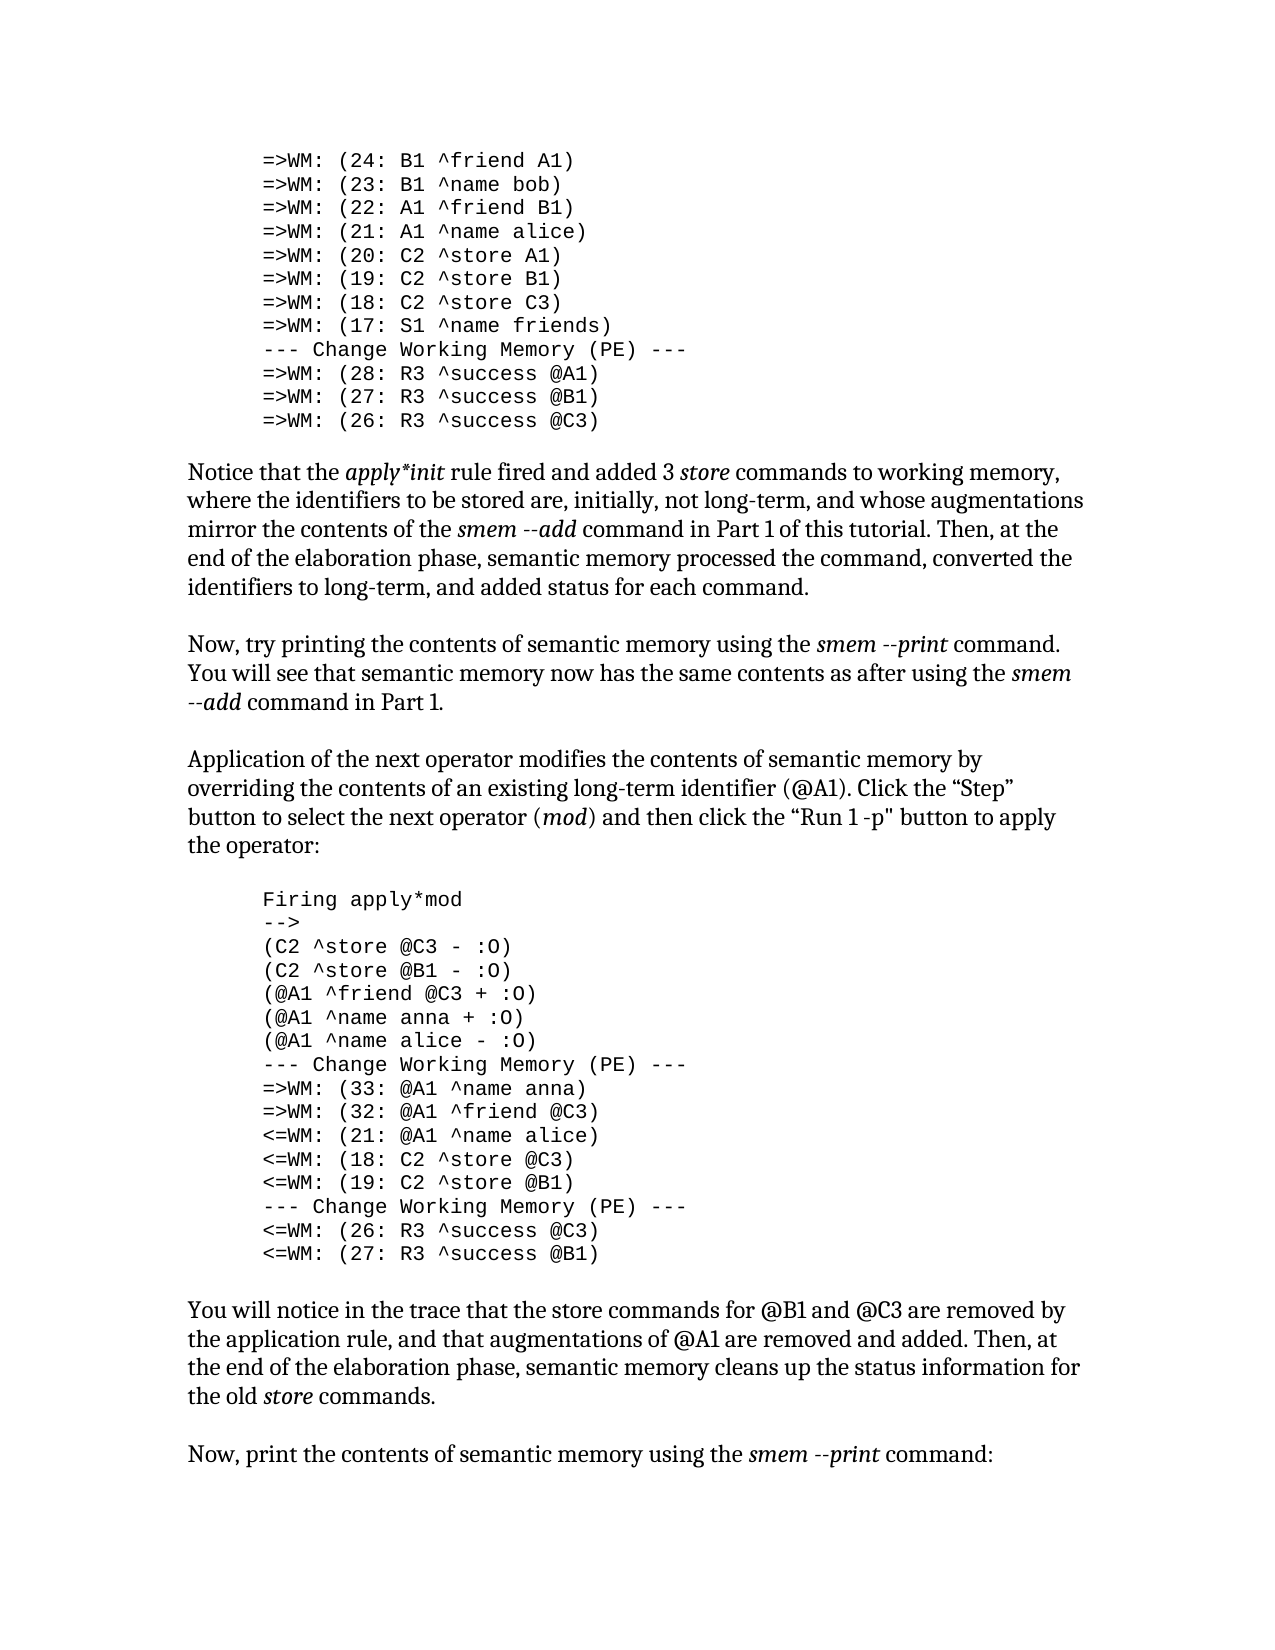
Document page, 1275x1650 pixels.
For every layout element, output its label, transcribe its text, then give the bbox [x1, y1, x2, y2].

text =>WM: (24: B1 ^friend A1) [262, 150, 1087, 174]
text (@A1 ^name anna + :O) [262, 1007, 1087, 1031]
text =>WM: (19: C2 ^store B1) [262, 268, 1087, 292]
text <=WM: (27: R3 ^success @B1) [262, 1243, 1087, 1267]
text Now, print the contents of semantic memory using the smem --print command: [187, 1439, 1087, 1468]
text --- Change Working Memory (PE) --- [262, 1054, 1087, 1078]
text (@A1 ^friend @C3 + :O) [262, 983, 1087, 1007]
text You will notice in the trace that the store commands for @B1 and @C3 are removed by the application rule, and that augmentations of @A1 are removed and added. Then, at the end of the elaboration phase, semantic memory cleans up the status information for the old store commands. [187, 1296, 1087, 1411]
text (C2 ^store @B1 - :O) [262, 959, 1087, 983]
text =>WM: (20: C2 ^store A1) [262, 244, 1087, 268]
text --- Change Working Memory (PE) --- [262, 339, 1087, 363]
text <=WM: (26: R3 ^success @C3) [262, 1220, 1087, 1243]
text <=WM: (21: @A1 ^name alice) [262, 1125, 1087, 1149]
text Notice that the apply*init rule fired and added 3 store commands to working memory, where the identifiers to be stored are, initially, not long-term, and whose augmentations mirror the contents of the smem --add command in Part 1 of this tutorial. Then, at the end of the elaboration phase, semantic memory processed the command, converted the identifiers to long-term, and added status for each command. [187, 457, 1087, 601]
text <=WM: (18: C2 ^store @C3) [262, 1149, 1087, 1172]
text Firing apply*mod [262, 889, 1087, 912]
text (@A1 ^name alice - :O) [262, 1031, 1087, 1054]
text =>WM: (27: R3 ^success @B1) [262, 386, 1087, 410]
text --- Change Working Memory (PE) --- [262, 1196, 1087, 1220]
text =>WM: (23: B1 ^name bob) [262, 174, 1087, 197]
text =>WM: (33: @A1 ^name anna) [262, 1078, 1087, 1101]
text =>WM: (18: C2 ^store C3) [262, 292, 1087, 316]
text Now, try printing the contents of semantic memory using the smem --print command. You will see that semantic memory now has the same contents as after using the smem --add command in Part 1. [187, 630, 1087, 716]
text =>WM: (32: @A1 ^friend @C3) [262, 1101, 1087, 1125]
text Application of the next operator modifies the contents of semantic memory by overriding the contents of an existing long-term identifier (@A1). Click the “Step” button to select the next operator (mod) and then click the “Run 1 -p" button to apply the operator: [187, 745, 1087, 860]
text =>WM: (26: R3 ^success @C3) [262, 410, 1087, 434]
text =>WM: (28: R3 ^success @A1) [262, 363, 1087, 386]
text =>WM: (21: A1 ^name alice) [262, 221, 1087, 244]
text =>WM: (22: A1 ^friend B1) [262, 197, 1087, 221]
text =>WM: (17: S1 ^name friends) [262, 316, 1087, 339]
text <=WM: (19: C2 ^store @B1) [262, 1172, 1087, 1196]
text --> [262, 912, 1087, 936]
text (C2 ^store @C3 - :O) [262, 936, 1087, 959]
